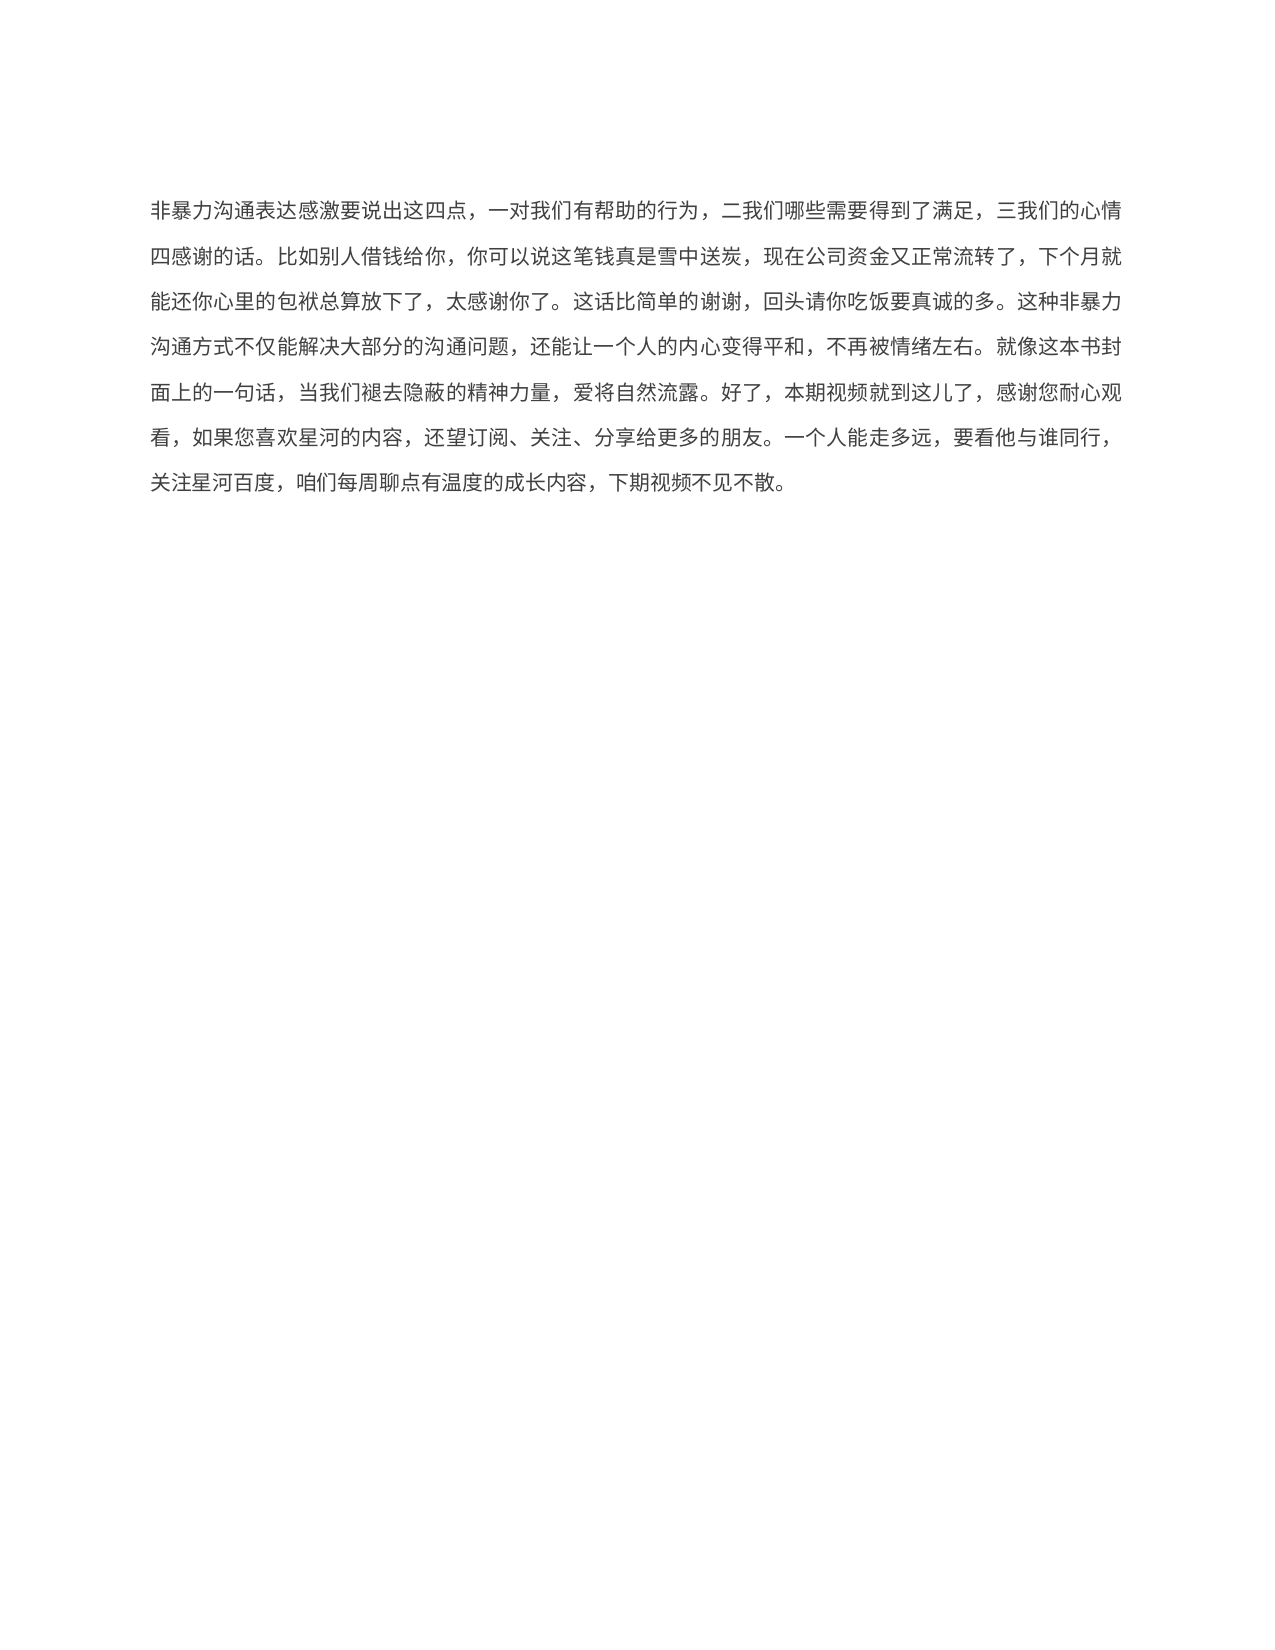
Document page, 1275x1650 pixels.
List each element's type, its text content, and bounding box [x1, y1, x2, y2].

text 非暴力沟通表达感激要说出这四点，一对我们有帮助的行为，二我们哪些需要得到了满足，三我们的心情，四感谢的话。比如别人借钱给你，你可以说这笔钱真是雪中送炭，现在公司资金又正常流转了，下个月就能还你心里的包袱总算放下了，太感谢你了。这话比简单的谢谢，回头请你吃饭要真诚的多。这种非暴力沟通方式不仅能解决大部分的沟通问题，还能让一个人的内心变得平和，不再被情绪左右。就像这本书封面上的一句话，当我们褪去隐蔽的精神力量，爱将自然流露。好了，本期视频就到这儿了，感谢您耐心观看，如果您喜欢星河的内容，还望订阅、关注、分享给更多的朋友。一个人能走多远，要看他与谁同行，关注星河百度，咱们每周聊点有温度的成长内容，下期视频不见不散。 [150, 195, 1125, 497]
